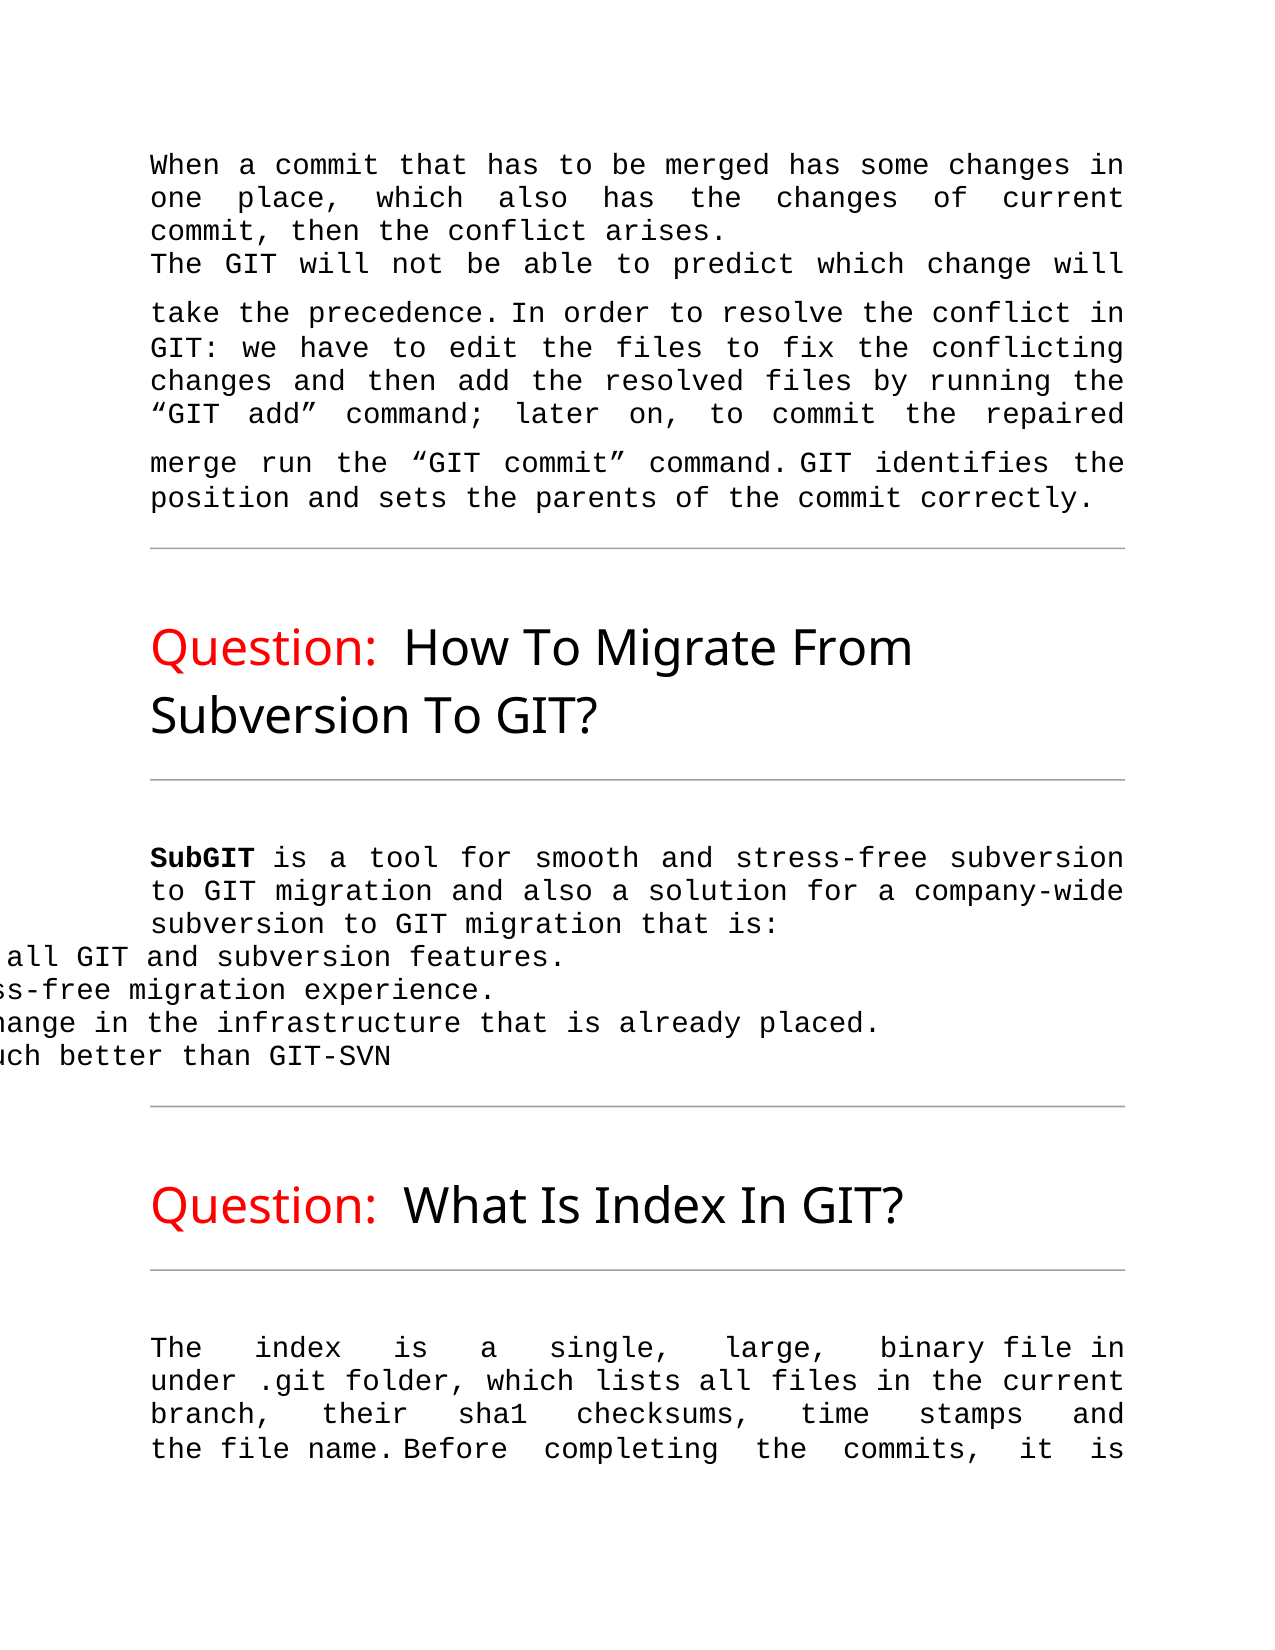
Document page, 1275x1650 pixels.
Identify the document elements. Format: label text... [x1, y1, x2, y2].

text Question: How To Migrate From Subversion To GIT? [150, 612, 1125, 748]
list It provides genuine stress-free migration experience. [0, 975, 1125, 1008]
list It allows to make use of all GIT and subversion features. [0, 942, 1125, 975]
list It is considered to be much better than GIT-SVN [0, 1041, 1125, 1074]
text SubGIT is a tool for smooth and stress-free subversion to GIT migration and also a solution for a company-wide subversion to GIT migration that is: [150, 843, 1125, 942]
list It doesn’t require any change in the infrastructure that is already placed. [0, 1008, 1125, 1041]
text Question: What Is Index In GIT? [150, 1170, 1125, 1238]
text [150, 1333, 1125, 1468]
text When a commit that has to be merged has some changes in one place, which also has the changes of current commit, then the conflict arises. [150, 150, 1125, 249]
text The GIT will not be able to predict which change will take the precedence. In order to resolve the conflict in GIT: we have to edit the files to fix the conflicting changes and then add the resolved files by running the “GIT add” command; later on, to commit the repaired merge run the “GIT commit” command. GIT identifies the position and sets the parents of the commit correctly. [150, 249, 1125, 516]
